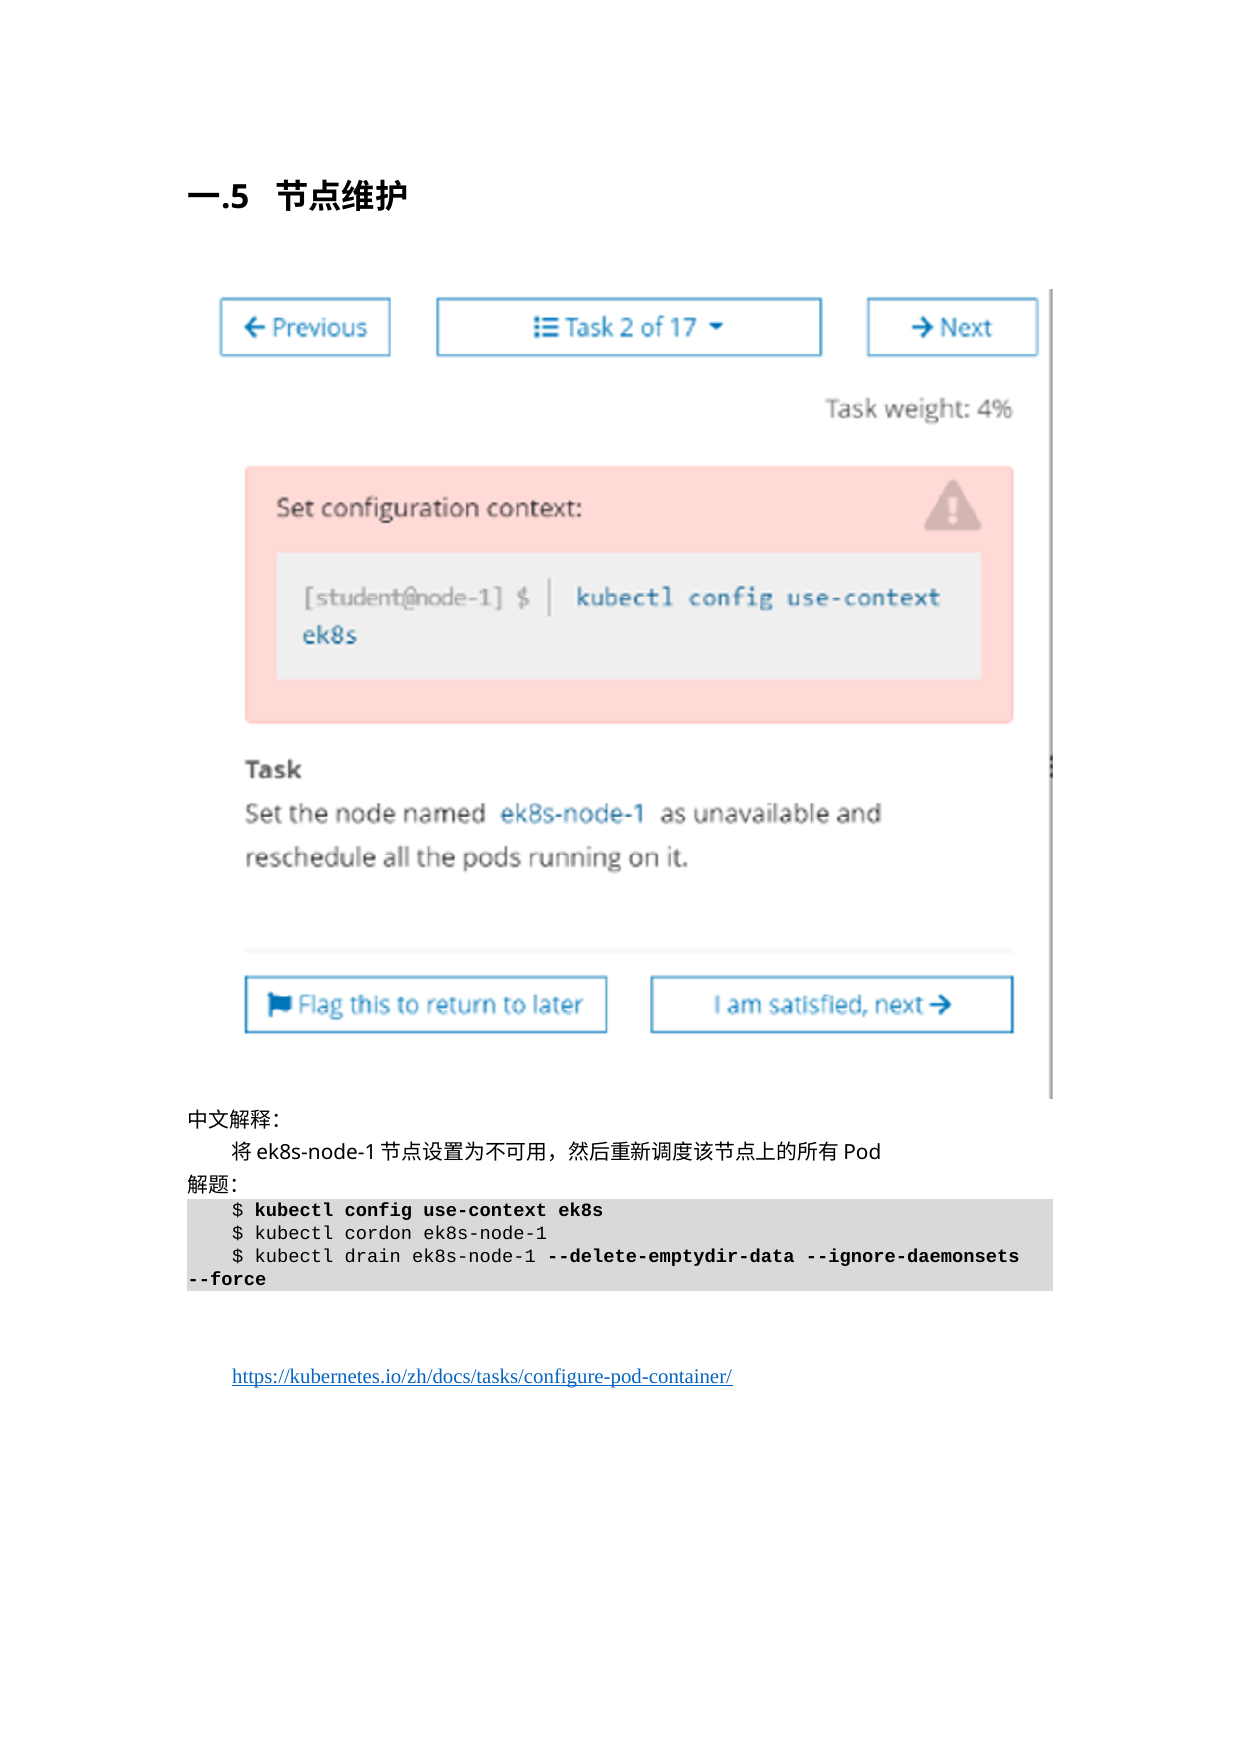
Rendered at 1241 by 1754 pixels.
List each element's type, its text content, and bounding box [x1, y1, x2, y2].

text 解题： [187, 1167, 1053, 1199]
text $ kubectl config use-context ek8s [187, 1199, 1053, 1222]
text https://kubernetes.io/zh/docs/tasks/configure-pod-container/ [187, 1356, 1053, 1388]
text $ kubectl cordon ek8s-node-1 [187, 1222, 1053, 1245]
picture [187, 289, 1053, 1099]
text $ kubectl drain ek8s-node-1 --delete-emptydir-data --ignore-daemonsets --force [187, 1245, 1053, 1291]
text 中文解释： [187, 1102, 1053, 1134]
subtitle 节点维护 [187, 162, 1053, 227]
text 将ek8s-node-1节点设置为不可用，然后重新调度该节点上的所有Pod [187, 1134, 1053, 1167]
